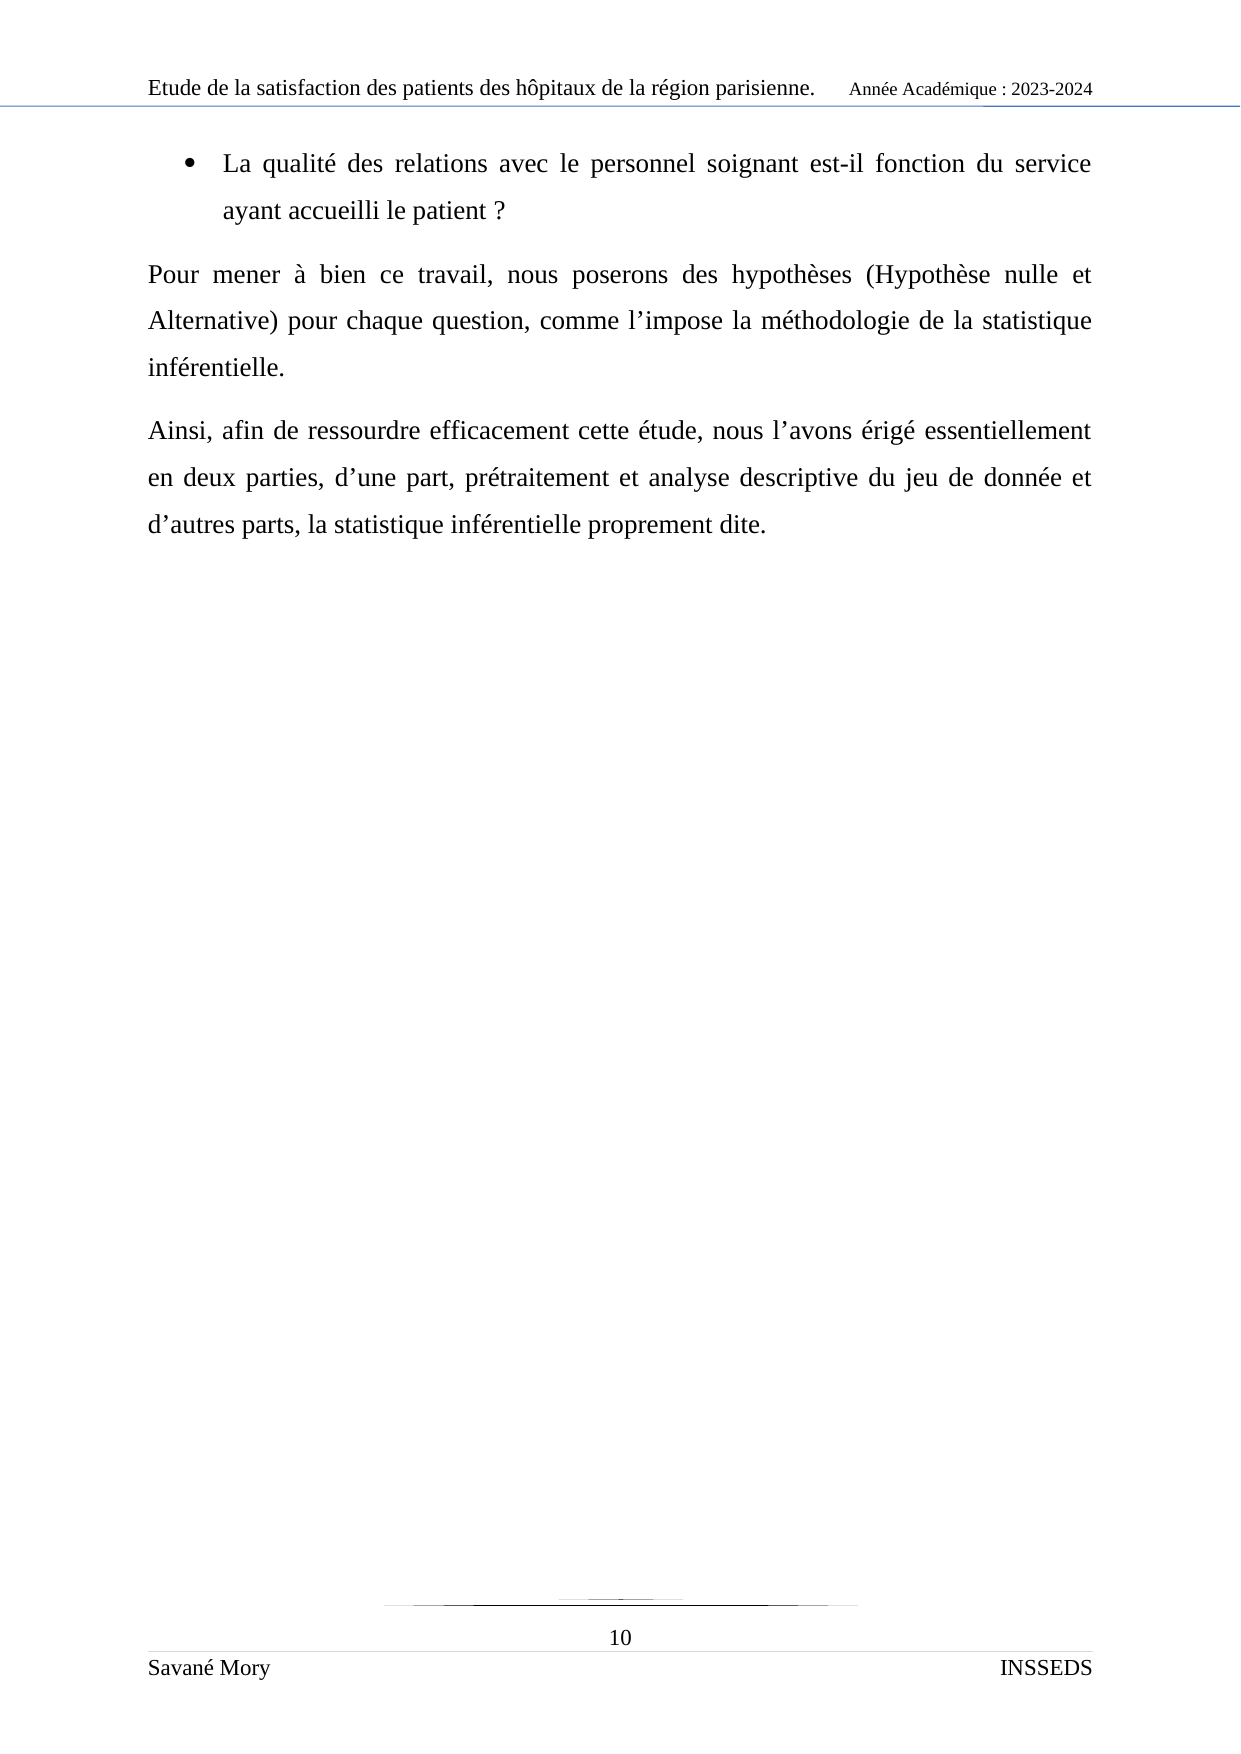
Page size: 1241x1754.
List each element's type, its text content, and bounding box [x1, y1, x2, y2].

text Ainsi, afin de ressourdre efficacement cette étude, nous l’avons érigé essentiellement en deux parties, d’une part, prétraitement et analyse descriptive du jeu de donnée et d’autres parts, la statistique inférentielle proprement dite. [148, 414, 1093, 539]
list La qualité des relations avec le personnel soignant est-il fonction du service ayant accueilli le patient ? [185, 148, 1093, 226]
text Pour mener à bien ce travail, nous poserons des hypothèses (Hypothèse nulle et Alternative) pour chaque question, comme l’impose la méthodologie de la statistique inférentielle. [148, 258, 1093, 382]
